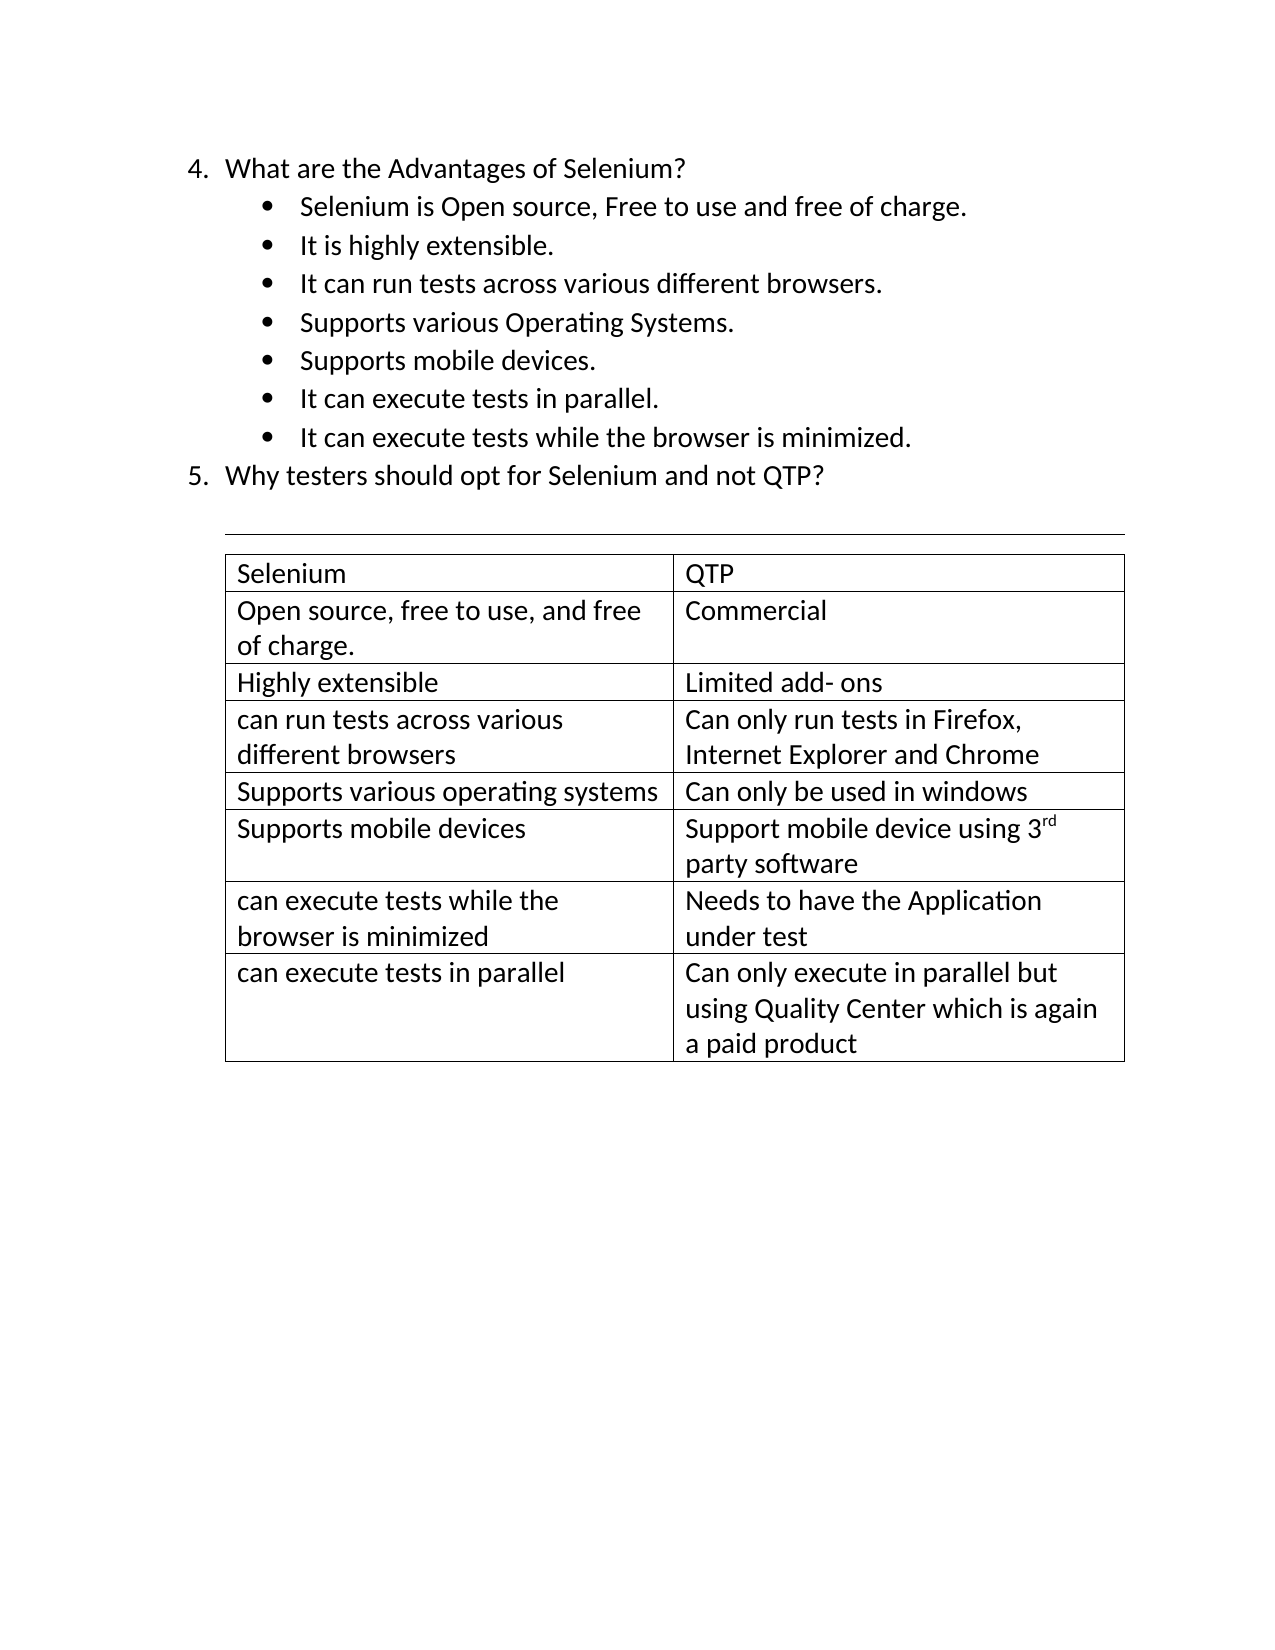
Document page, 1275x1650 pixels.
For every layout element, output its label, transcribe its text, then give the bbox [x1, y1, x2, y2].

table_cell Support mobile device using 3rd party software [674, 810, 1124, 881]
list Why testers should opt for Selenium and not QTP? [187, 457, 1125, 493]
list Selenium is Open source, Free to use and free of charge. [262, 188, 1125, 224]
table_cell Commercial [674, 592, 1124, 663]
list It can run tests across various different browsers. [262, 265, 1125, 301]
table_cell Highly extensible [226, 664, 673, 700]
table_header QTP [674, 555, 1124, 591]
table_cell can execute tests in parallel [226, 954, 673, 1061]
table_cell Limited add- ons [674, 664, 1124, 700]
table_cell Open source, free to use, and free of charge. [226, 592, 673, 663]
table_cell can execute tests while the browser is minimized [226, 882, 673, 953]
table_cell Supports various operating systems [226, 773, 673, 809]
list What are the Advantages of Selenium? [187, 150, 1125, 186]
table_cell Can only execute in parallel but using Quality Center which is again a paid product [674, 954, 1124, 1061]
table_cell Supports mobile devices [226, 810, 673, 881]
table_cell can run tests across various different browsers [226, 701, 673, 772]
list Supports various Operating Systems. [262, 304, 1125, 339]
list Supports mobile devices. [262, 342, 1125, 378]
table_cell Can only be used in windows [674, 773, 1124, 809]
list It can execute tests in parallel. [262, 381, 1125, 416]
list It can execute tests while the browser is minimized. [262, 419, 1125, 455]
table_cell Can only run tests in Firefox, Internet Explorer and Chrome [674, 701, 1124, 772]
table_cell Needs to have the Application under test [674, 882, 1124, 953]
table_header Selenium [226, 555, 673, 591]
list It is highly extensible. [262, 227, 1125, 262]
